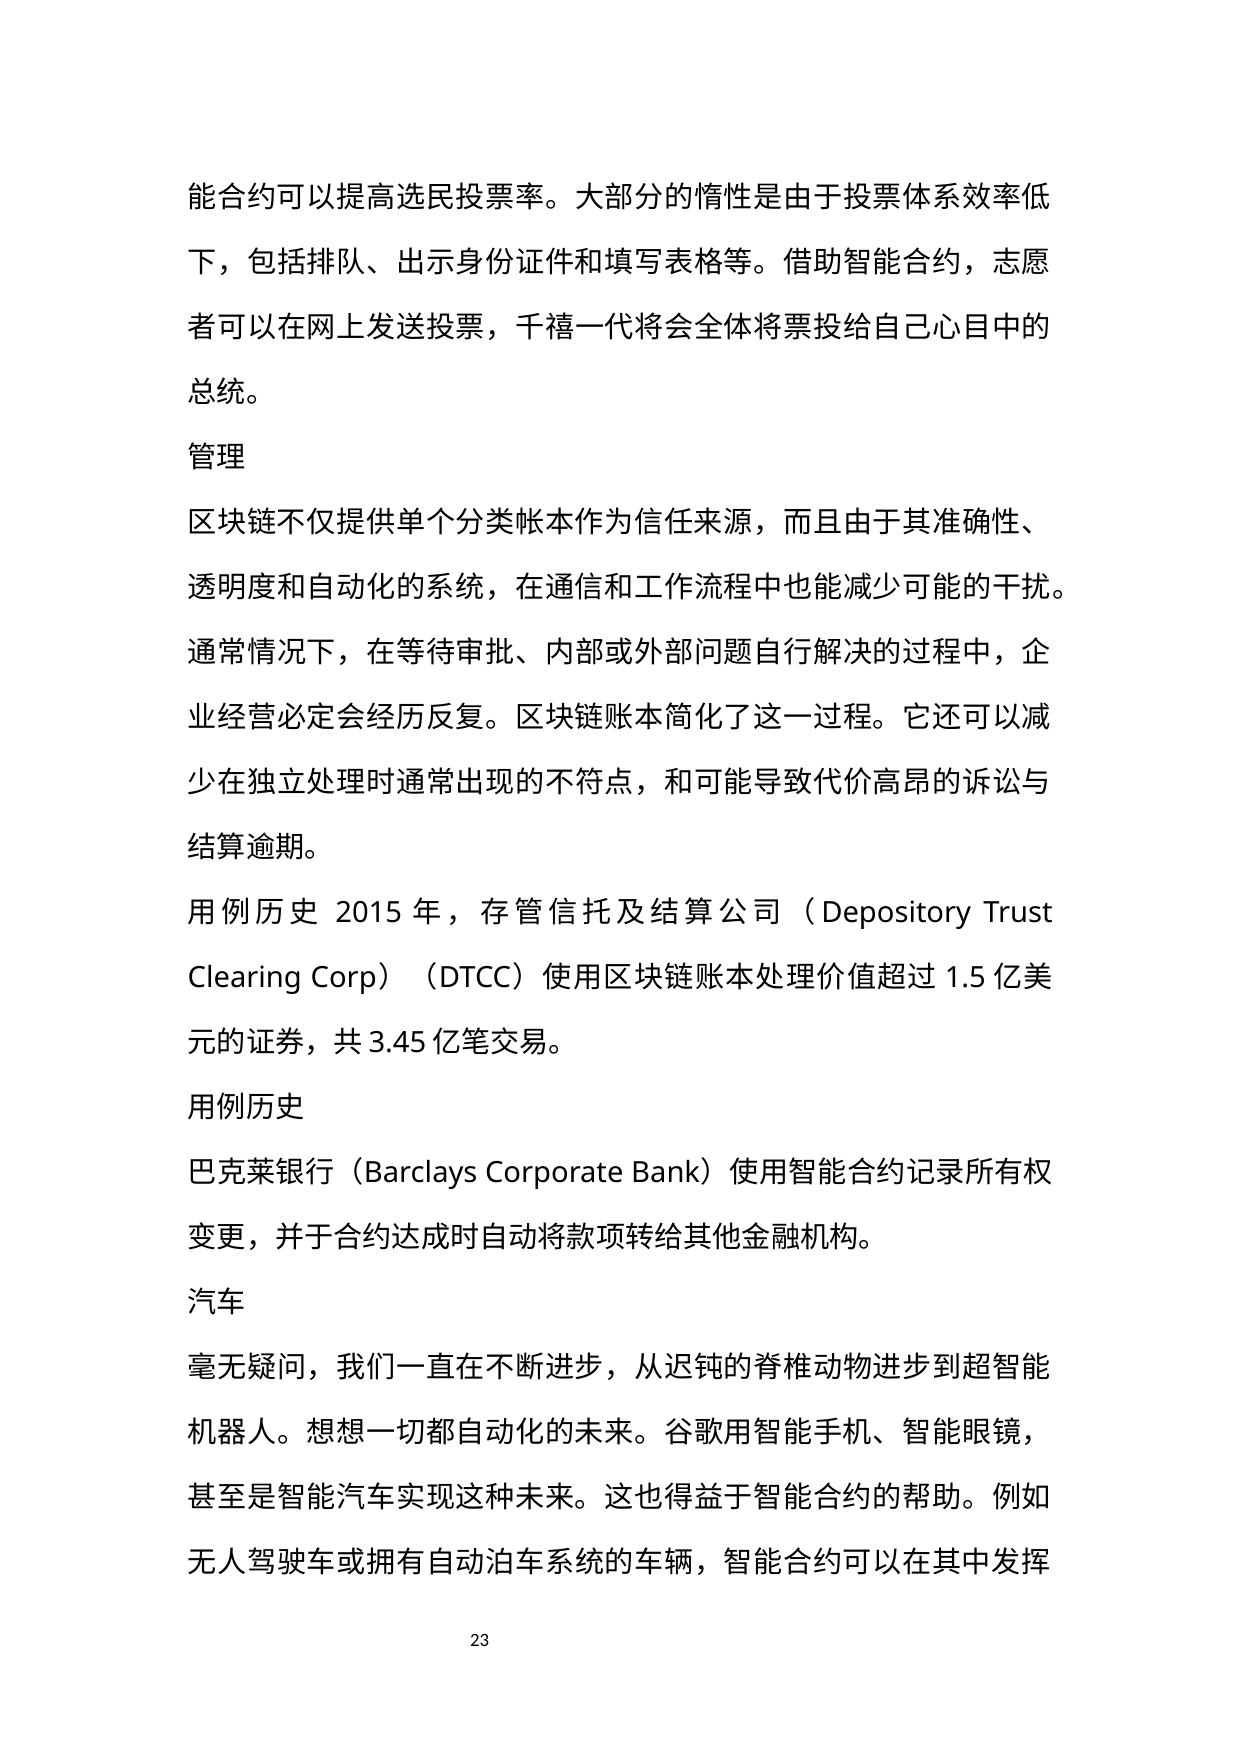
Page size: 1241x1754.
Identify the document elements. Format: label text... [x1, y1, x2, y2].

text 汽车 [187, 1267, 1053, 1332]
text 用例历史 [187, 1072, 1053, 1137]
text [187, 1332, 1053, 1592]
text 区块链不仅提供单个分类帐本作为信任来源，而且由于其准确性、透明度和自动化的系统，在通信和工作流程中也能减少可能的干扰。通常情况下，在等待审批、内部或外部问题自行解决的过程中，企业经营必定会经历反复。区块链账本简化了这一过程。它还可以减少在独立处理时通常出现的不符点，和可能导致代价高昂的诉讼与结算逾期。 [187, 487, 1053, 877]
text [187, 162, 1053, 422]
text 管理 [187, 422, 1053, 487]
text 用例历史 2015年，存管信托及结算公司（Depository Trust Clearing Corp）（DTCC）使用区块链账本处理价值超过1.5亿美元的证券，共3.45亿笔交易。 [187, 877, 1053, 1072]
text 巴克莱银行（Barclays Corporate Bank）使用智能合约记录所有权变更，并于合约达成时自动将款项转给其他金融机构。 [187, 1137, 1053, 1267]
